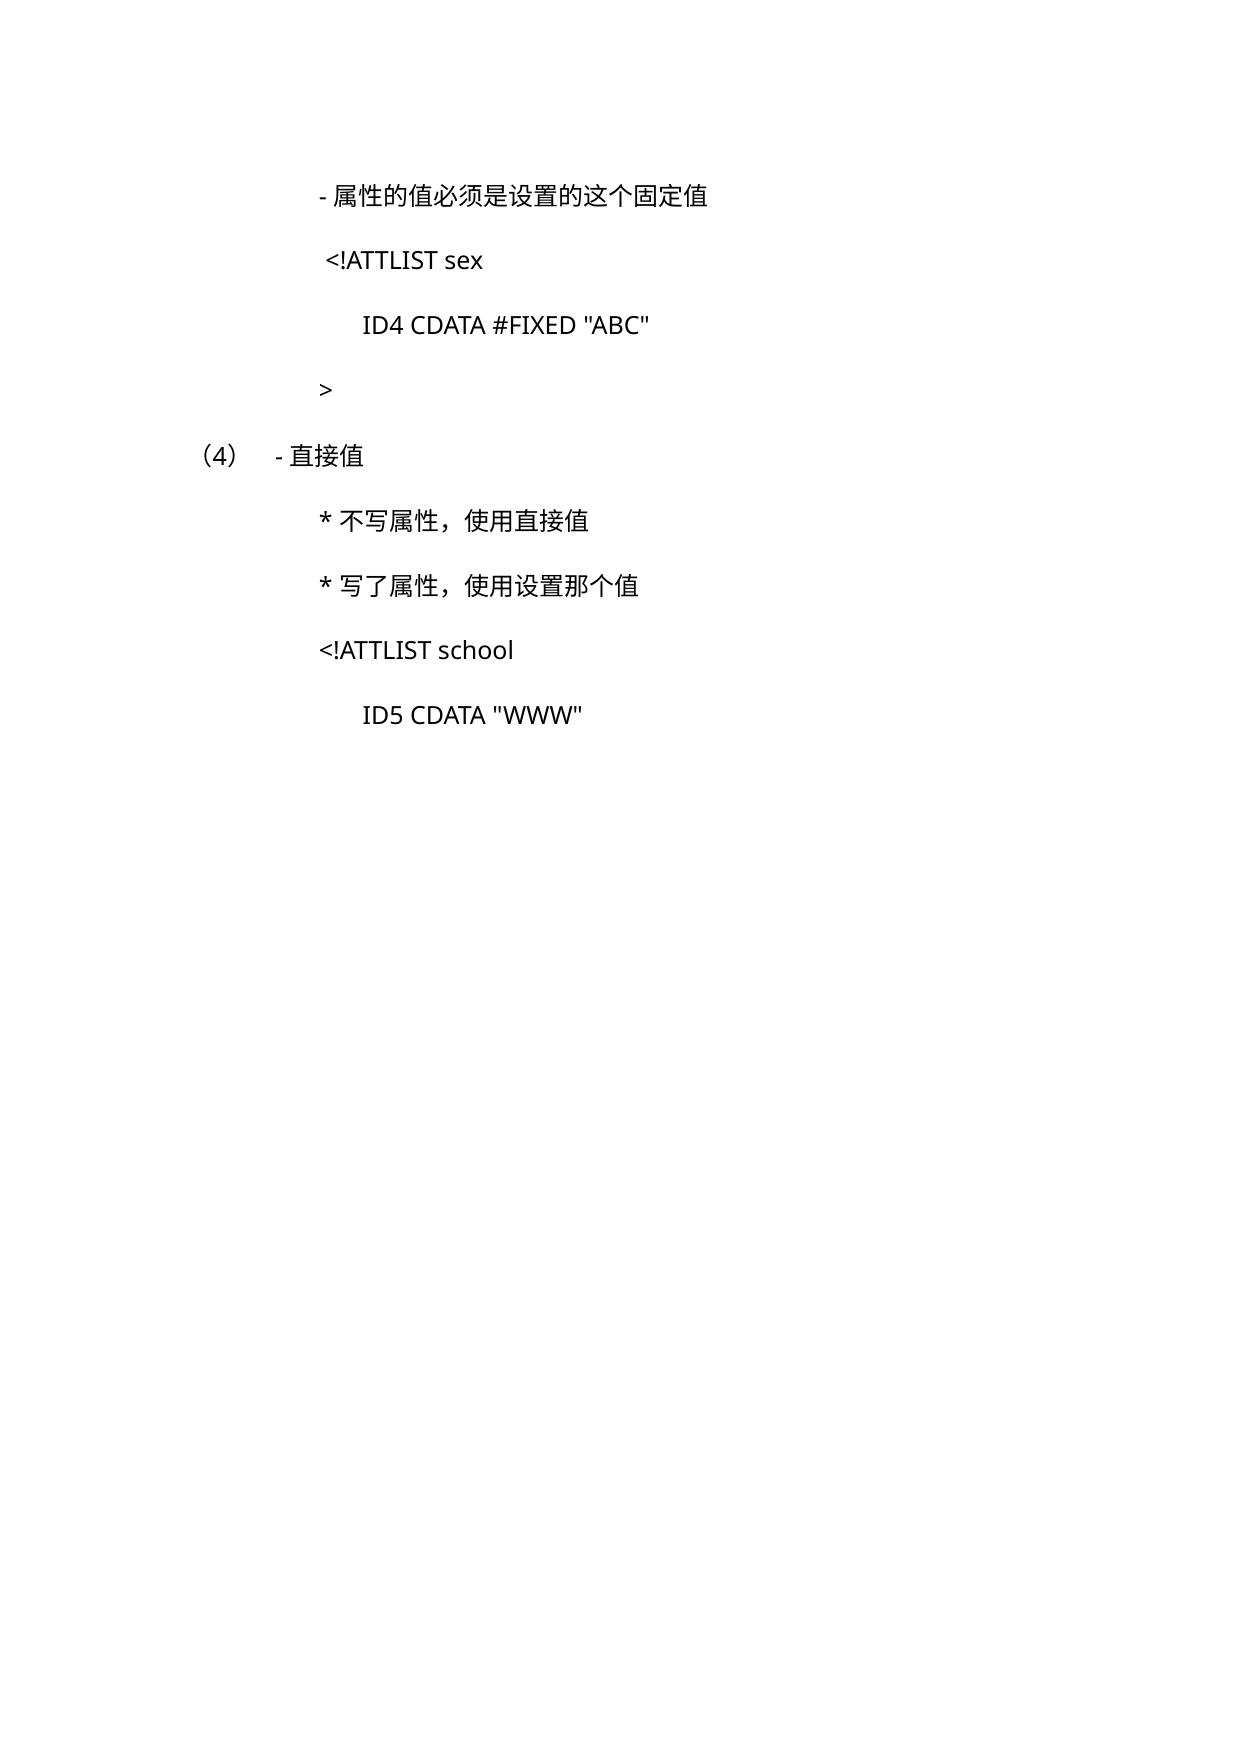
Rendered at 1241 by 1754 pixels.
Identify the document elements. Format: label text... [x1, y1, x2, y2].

text * 写了属性，使用设置那个值 [187, 552, 1053, 617]
text * 不写属性，使用直接值 [187, 487, 1053, 552]
text ID4 CDATA #FIXED "ABC" [187, 292, 1053, 357]
text > [187, 357, 1053, 422]
text <!ATTLIST sex [187, 227, 1053, 292]
text （4） - 直接值 [187, 422, 1053, 487]
text <!ATTLIST school [187, 617, 1053, 682]
text - 属性的值必须是设置的这个固定值 [187, 162, 1053, 227]
text ID5 CDATA "WWW" [187, 682, 1053, 747]
